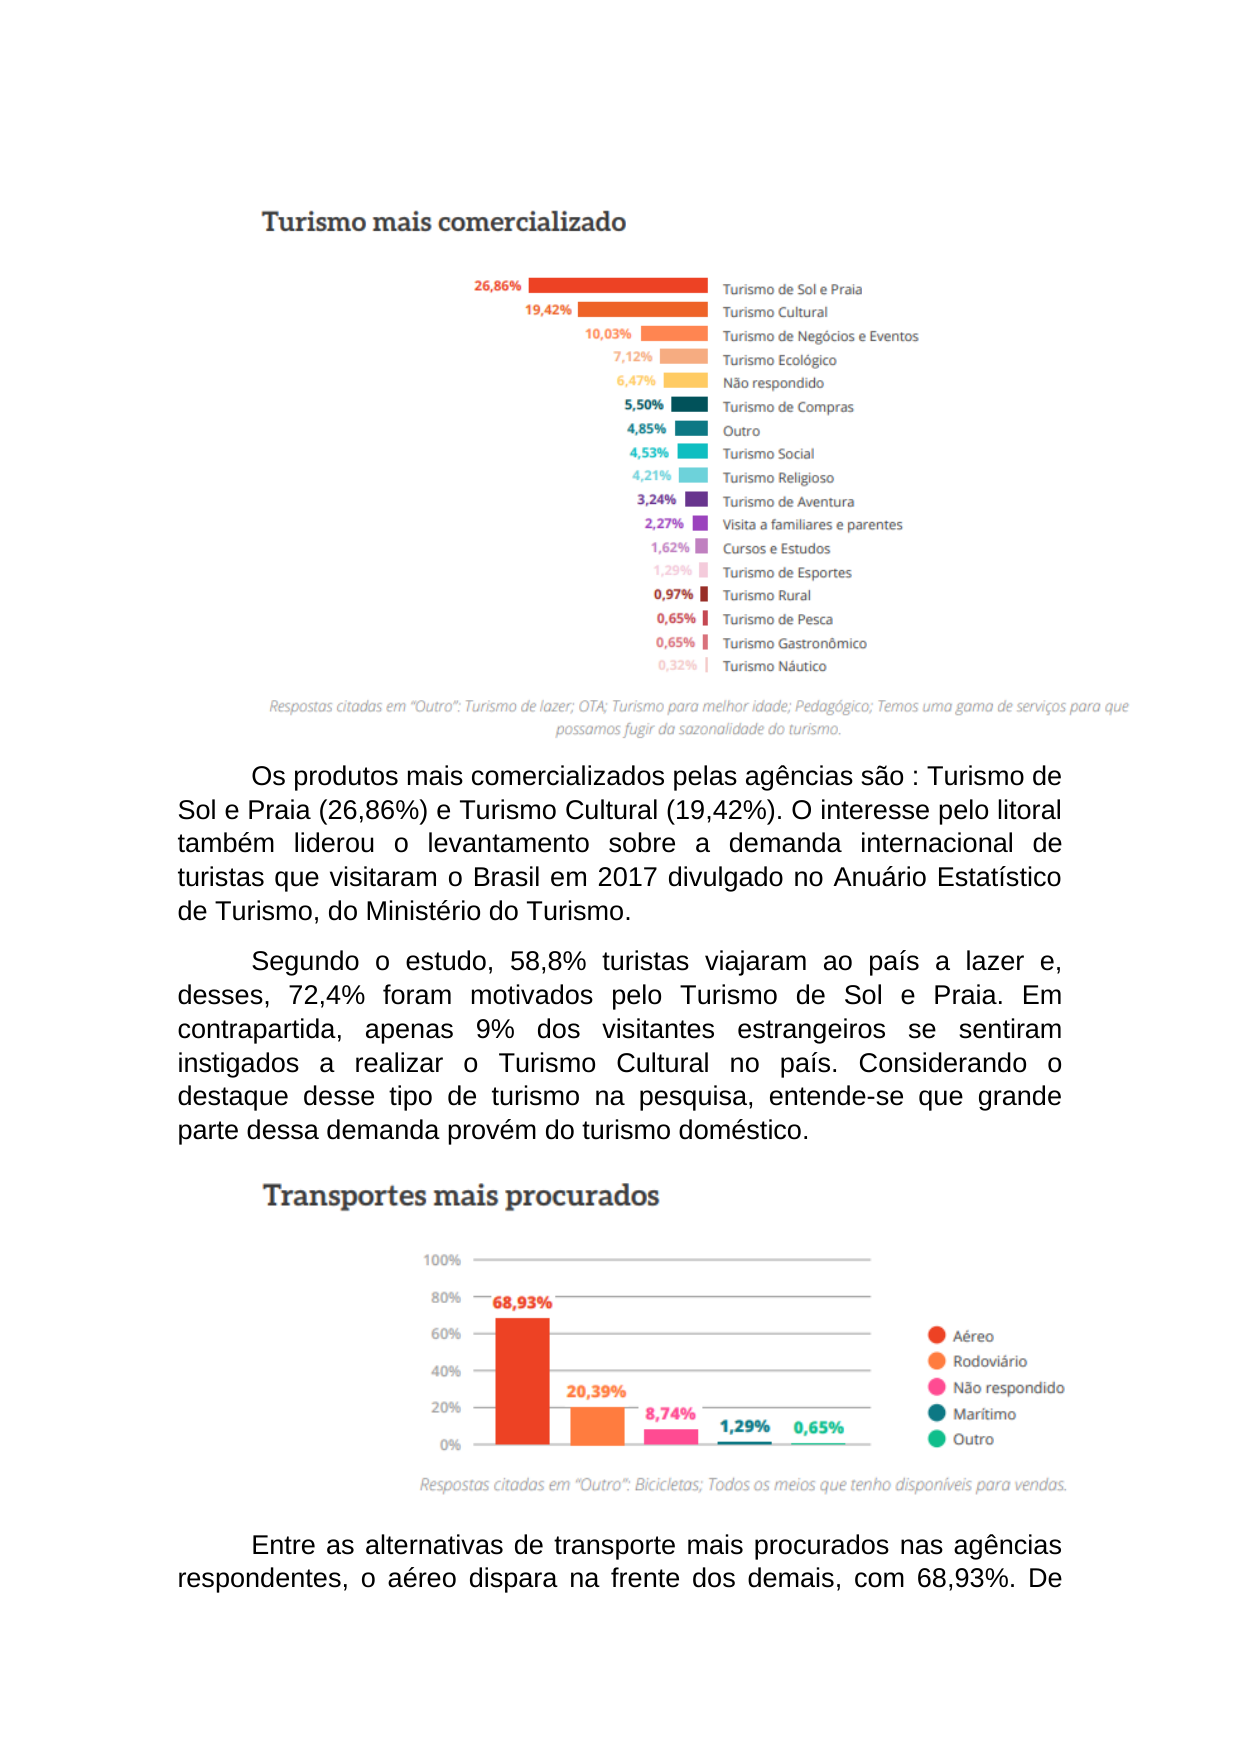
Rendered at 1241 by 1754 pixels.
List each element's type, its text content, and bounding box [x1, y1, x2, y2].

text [177, 1529, 1063, 1594]
picture [251, 1164, 1137, 1510]
text Segundo o estudo, 58,8% turistas viajaram ao país a lazer e, desses, 72,4% foram motivados pelo Turismo de Sol e Praia. Em contrapartida, apenas 9% dos visitantes estrangeiros se sentiram instigados a realizar o Turismo Cultural no país. Considerando o destaque desse tipo de turismo na pesquisa, entende-se que grande parte dessa demanda provém do turismo doméstico. [177, 945, 1063, 1145]
text Os produtos mais comercializados pelas agências são : Turismo de Sol e Praia (26,86%) e Turismo Cultural (19,42%). O interesse pelo litoral também liderou o levantamento sobre a demanda internacional de turistas que visitaram o Brasil em 2017 divulgado no Anuário Estatístico de Turismo, do Ministério do Turismo. [177, 760, 1063, 926]
picture [251, 198, 1137, 742]
